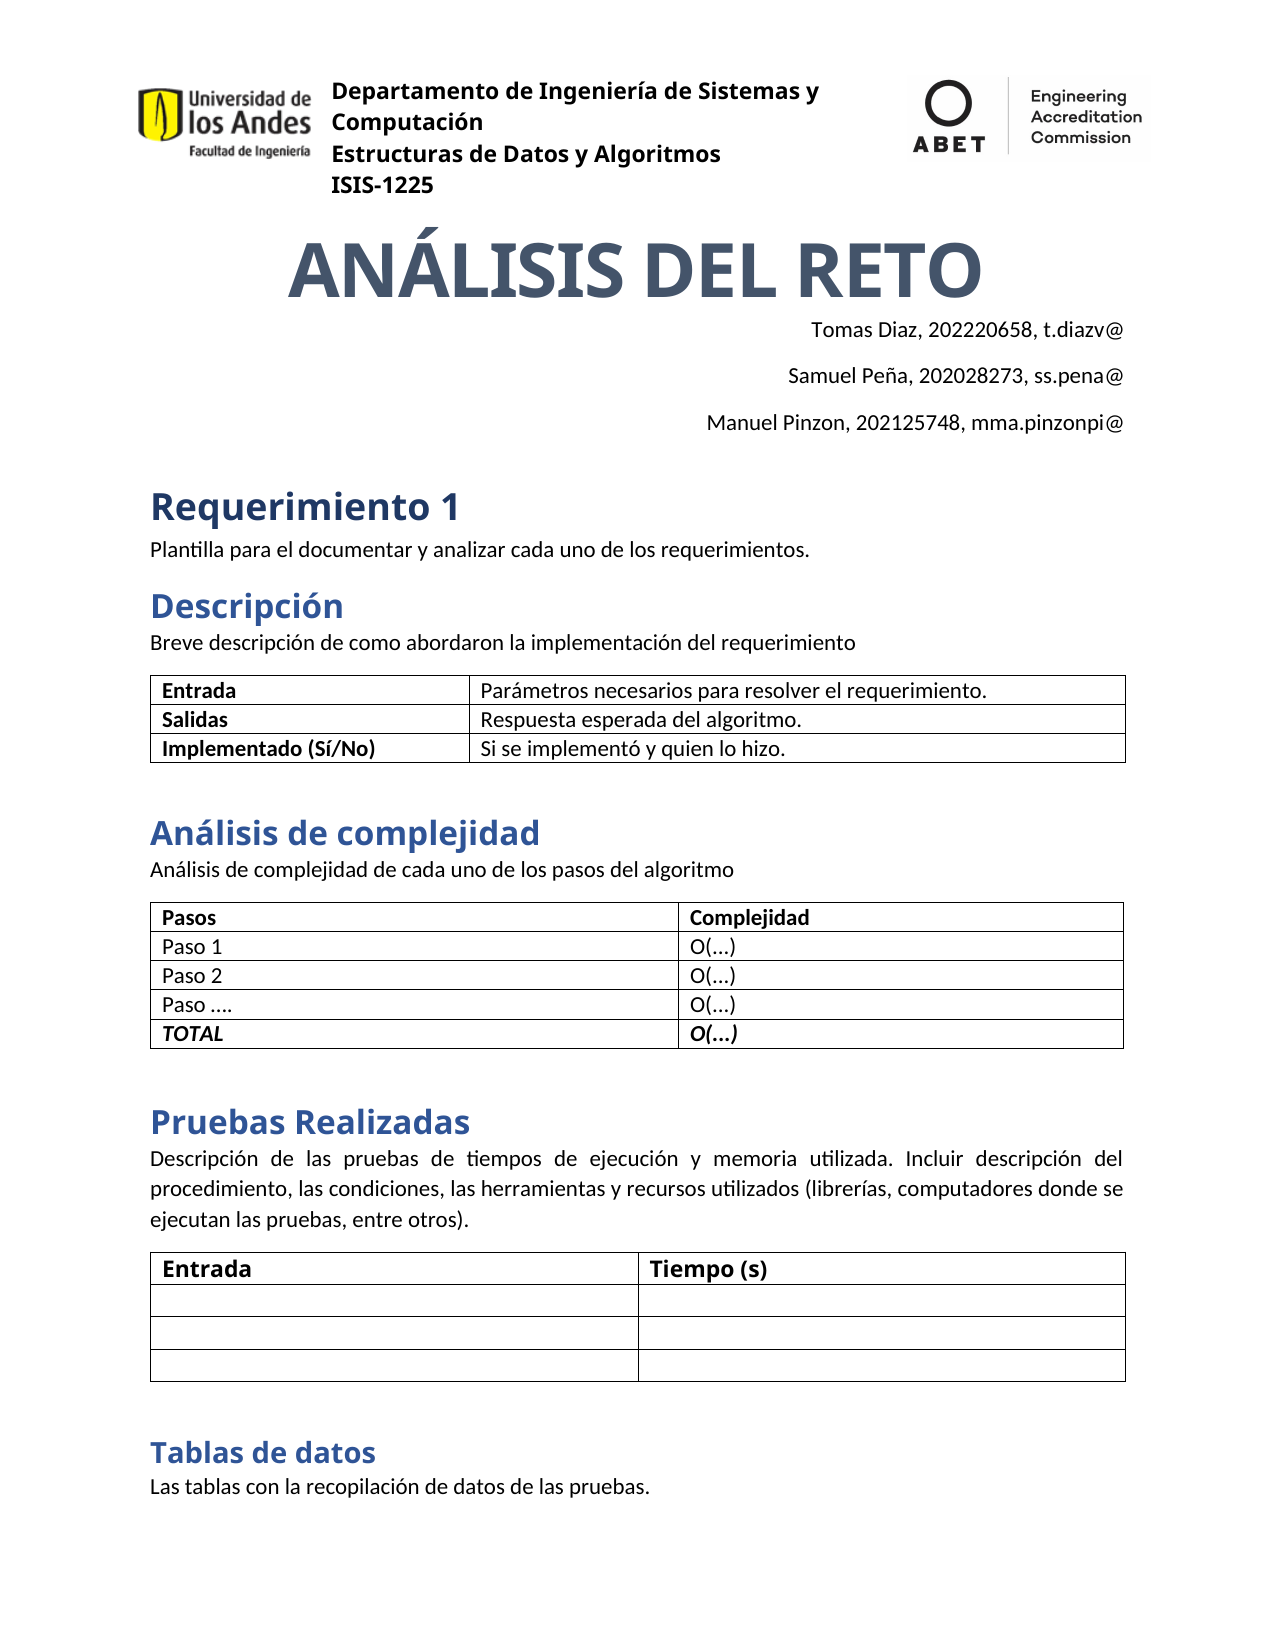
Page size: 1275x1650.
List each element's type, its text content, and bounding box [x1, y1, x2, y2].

text Samuel Peña, 202028273, ss.pena@ [150, 362, 1125, 390]
table_cell Salidas [151, 705, 469, 733]
subtitle Descripción [150, 582, 1125, 628]
table_cell [151, 1317, 638, 1348]
table_header Entrada [151, 1253, 638, 1284]
subtitle Requerimiento 1 [150, 480, 1125, 531]
table_cell [639, 1317, 1125, 1348]
table_cell Paso 2 [151, 961, 678, 989]
table_cell O(...) [679, 961, 1123, 989]
table_cell Respuesta esperada del algoritmo. [470, 705, 1125, 733]
table_cell [151, 1285, 638, 1316]
table_cell O(...) [679, 990, 1123, 1018]
text Análisis de complejidad de cada uno de los pasos del algoritmo [150, 855, 1125, 883]
table_cell O(...) [679, 1020, 1123, 1047]
table_cell Implementado (Sí/No) [151, 734, 469, 762]
table_cell O(...) [679, 932, 1123, 960]
picture [906, 75, 1152, 162]
table_cell [639, 1285, 1125, 1316]
table_cell Si se implementó y quien lo hizo. [470, 734, 1125, 762]
table_cell [639, 1350, 1125, 1381]
text Las tablas con la recopilación de datos de las pruebas. [150, 1472, 1125, 1500]
table_header Pasos [151, 903, 678, 931]
table_header Tiempo (s) [639, 1253, 1125, 1284]
subtitle Análisis de complejidad [150, 810, 1125, 855]
table_cell Paso 1 [151, 932, 678, 960]
subtitle Pruebas Realizadas [150, 1099, 1125, 1144]
text Plantilla para el documentar y analizar cada uno de los requerimientos. [150, 536, 1125, 564]
picture [124, 75, 320, 172]
table_cell TOTAL [151, 1020, 678, 1047]
table_header Entrada [151, 676, 469, 704]
text Breve descripción de como abordaron la implementación del requerimiento [150, 628, 1125, 656]
table_cell [151, 1350, 638, 1381]
text Tomas Diaz, 202220658, t.diazv@ [150, 315, 1125, 343]
table_cell Paso …. [151, 990, 678, 1018]
text Descripción de las pruebas de tiempos de ejecución y memoria utilizada. Incluir descripción del procedimiento, las condiciones, las herramientas y recursos utilizados (librerías, computadores donde se ejecutan las pruebas, entre otros). [150, 1144, 1125, 1233]
subtitle Tablas de datos [150, 1432, 1125, 1472]
table_header Complejidad [679, 903, 1123, 931]
text Manuel Pinzon, 202125748, mma.pinzonpi@ [150, 408, 1125, 437]
title ANÁLISIS DEL RETO [150, 228, 1125, 315]
table_header Parámetros necesarios para resolver el requerimiento. [470, 676, 1125, 704]
